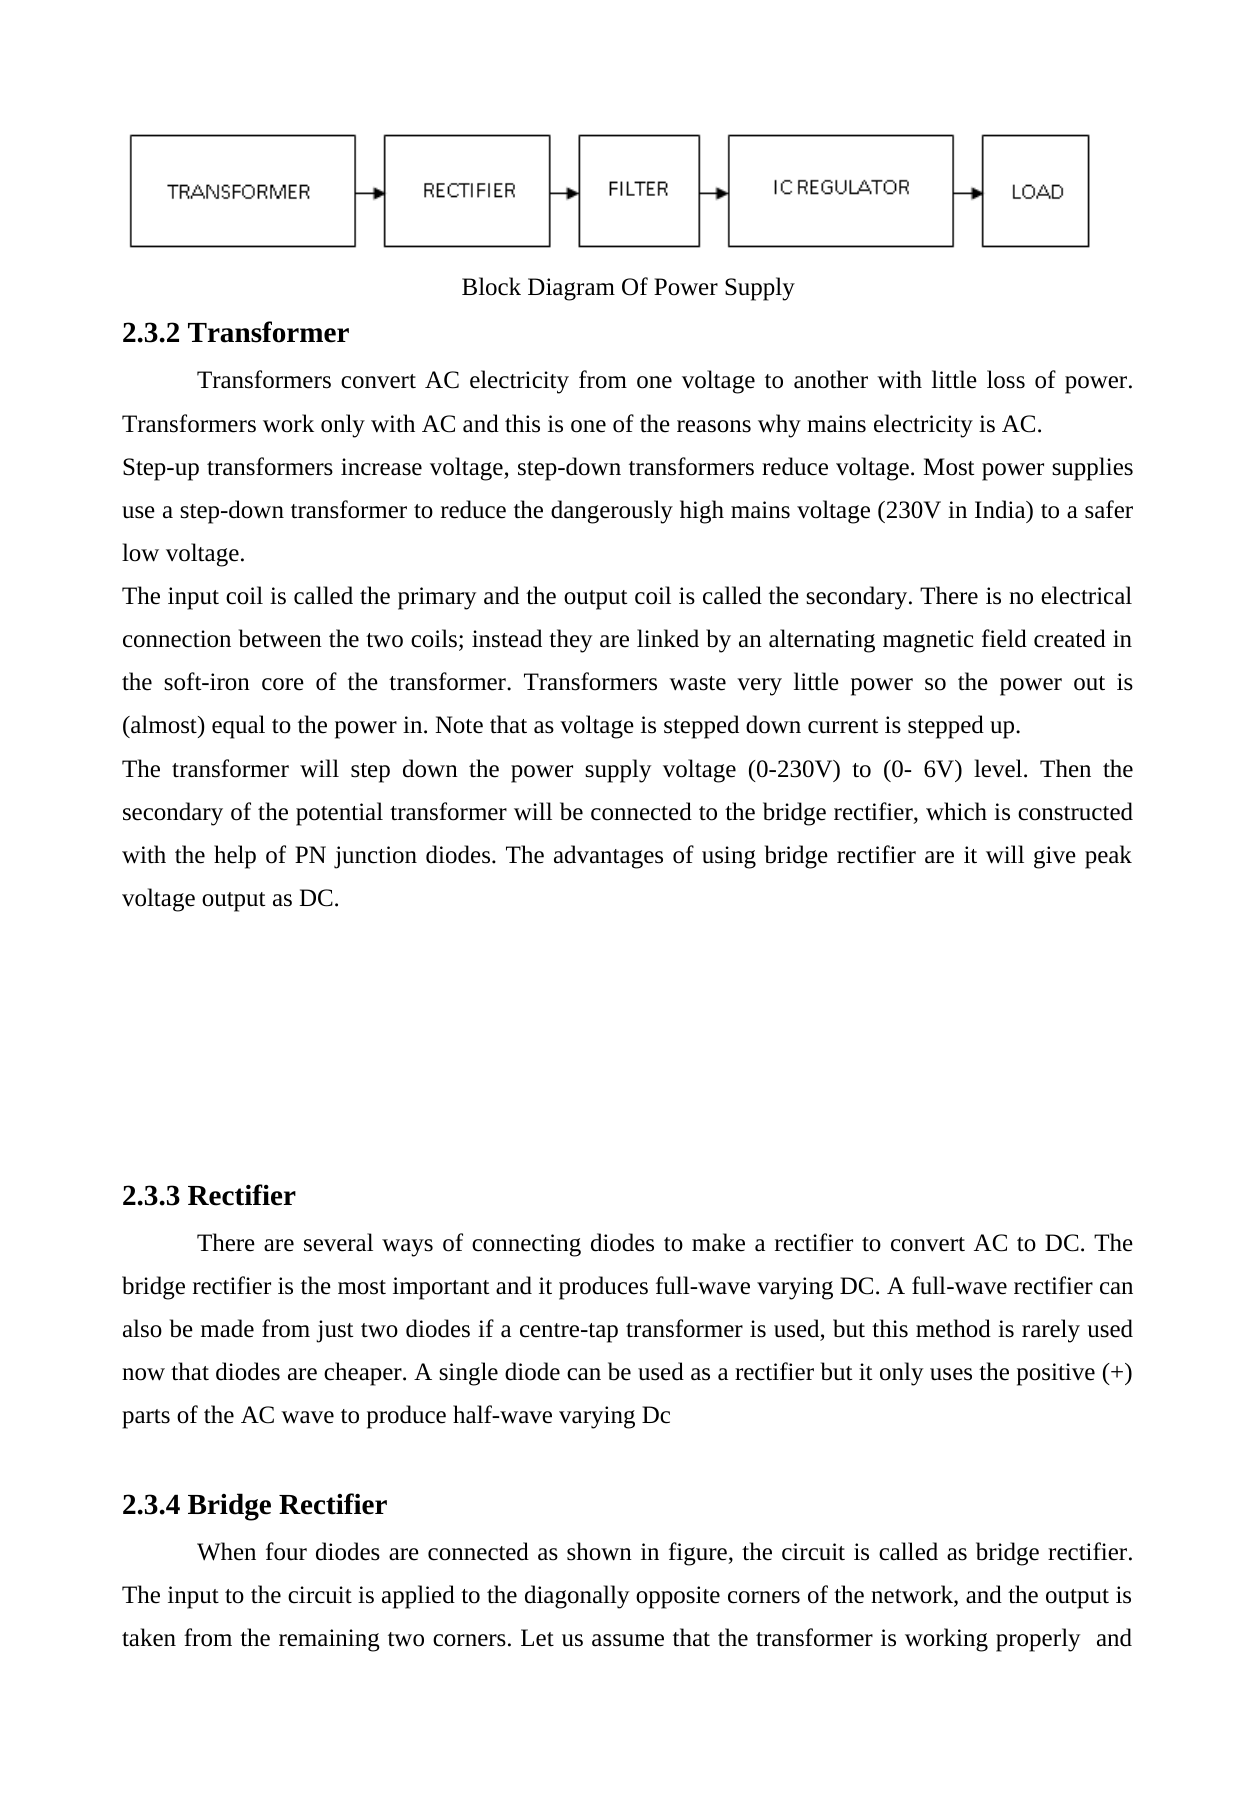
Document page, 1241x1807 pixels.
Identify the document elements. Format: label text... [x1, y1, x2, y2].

text 2.3.2 Transformer [122, 315, 1134, 349]
text Step-up transformers increase voltage, step-down transformers reduce voltage. Most power supplies use a step-down transformer to reduce the dangerously high mains voltage (230V in India) to a safer low voltage. [122, 452, 1134, 567]
text The transformer will step down the power supply voltage (0-230V) to (0- 6V) level. Then the secondary of the potential transformer will be connected to the bridge rectifier, which is constructed with the help of PN junction diodes. The advantages of using bridge rectifier are it will give peak voltage output as DC. [122, 754, 1134, 912]
text The input coil is called the primary and the output coil is called the secondary. There is no electrical connection between the two coils; instead they are linked by an alternating magnetic field created in the soft-iron core of the transformer. Transformers waste very little power so the power out is (almost) equal to the power in. Note that as voltage is stepped down current is stepped up. [122, 581, 1134, 739]
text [122, 1537, 1134, 1652]
text There are several ways of connecting diodes to make a rectifier to convert AC to DC. The bridge rectifier is the most important and it produces full-wave varying DC. A full-wave rectifier can also be made from just two diodes if a centre-tap transformer is used, but this method is rarely used now that diodes are cheaper. A single diode can be used as a rectifier but it only uses the positive (+) parts of the AC wave to produce half-wave varying Dc [122, 1228, 1134, 1429]
text 2.3.4 Bridge Rectifier [122, 1487, 1134, 1520]
text Block Diagram Of Power Supply [122, 272, 1134, 301]
text Transformers convert AC electricity from one voltage to another with little loss of power. Transformers work only with AC and this is one of the reasons why mains electricity is AC. [122, 366, 1134, 437]
text 2.3.3 Rectifier [122, 1178, 1134, 1211]
